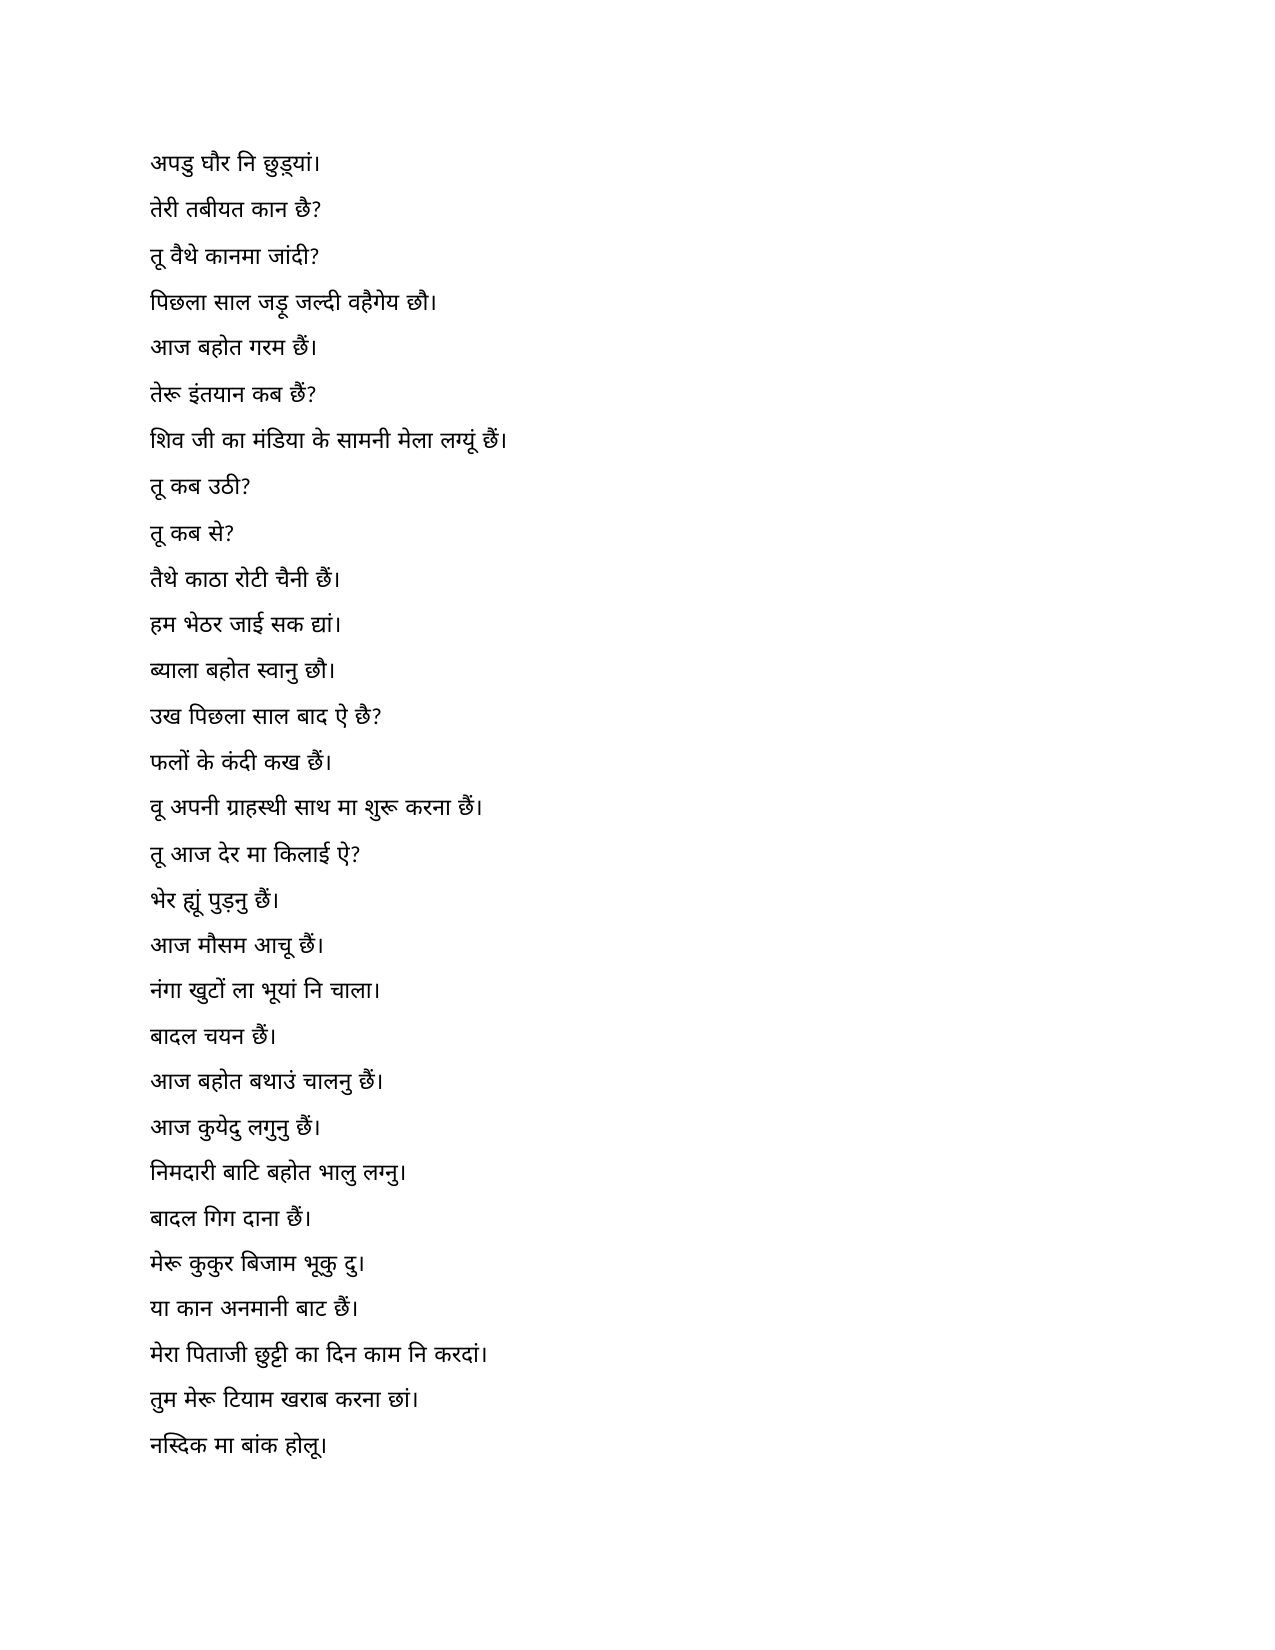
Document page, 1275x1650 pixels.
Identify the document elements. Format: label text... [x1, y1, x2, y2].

text तेरू इंतयान कब छैं? [150, 380, 1125, 408]
text तू कब से? [150, 519, 1125, 547]
text बादल चयन छैं। [150, 1023, 1125, 1050]
text मेरा पिताजी छुट्टी का दिन काम नि करदां। [150, 1341, 279, 1368]
text हम भेठर जाई सक द्यां। [150, 611, 1125, 638]
text नंगा खुटों ला भूयां नि चाला। [150, 978, 221, 1004]
text तू कब उठी? [150, 472, 1125, 500]
text शिव जी का मंडिया के सामनी मेला लग्यूं छैं। [150, 427, 1125, 453]
text आज कुयेदु लगुनु छैं। [150, 1114, 224, 1141]
text तू वैथे कानमा जांदी? [150, 242, 1125, 270]
text आज मौसम आचू छैं। [150, 932, 1125, 959]
text निमदारी बाटि बहोत भालु लग्नु। [150, 1159, 1125, 1186]
text पिछला साल जड़ू जल्दी वहैगेय छौ। [150, 289, 1125, 316]
text भेर ह्यूं पुड़नु छैं। [150, 887, 1125, 913]
text तैथे काठा रोटी चैनी छैं। [150, 566, 1125, 593]
text आज कुयेदु लगुनु छैं। [221, 1114, 1125, 1141]
text उख पिछला साल बाद ऐ छै? [150, 702, 1125, 730]
text ब्याला बहोत स्वानु छौ। [150, 657, 1125, 683]
text तुम मेरू टियाम खराब करना छां। [150, 1386, 1125, 1413]
text अपडु घौर नि छुड़्यां। [150, 150, 1125, 177]
text आज बहोत गरम छैं। [150, 334, 1125, 361]
text तेरी तबीयत कान छै? [150, 195, 1125, 223]
text नस्दिक मा बांक होलू। [296, 1432, 1125, 1458]
text आज बहोत बथाउं चालनु छैं। [150, 1068, 1125, 1095]
text तू आज देर मा किलाई ऐ? [150, 840, 1125, 868]
text बादल गिग दाना छैं। [150, 1205, 1125, 1231]
text या कान अनमानी बाट छैं। [150, 1296, 1125, 1322]
text वू अपनी ग्राहस्थी साथ मा शुरू करना छैं। [150, 794, 1125, 821]
text मेरा पिताजी छुट्टी का दिन काम नि करदां। [264, 1341, 1125, 1368]
text नंगा खुटों ला भूयां नि चाला। [205, 978, 1125, 1004]
text नस्दिक मा बांक होलू। [150, 1432, 315, 1458]
text मेरू कुकुर बिजाम भूकु दु। [150, 1250, 1125, 1277]
text फलों के कंदी कख छैं। [150, 749, 1125, 776]
